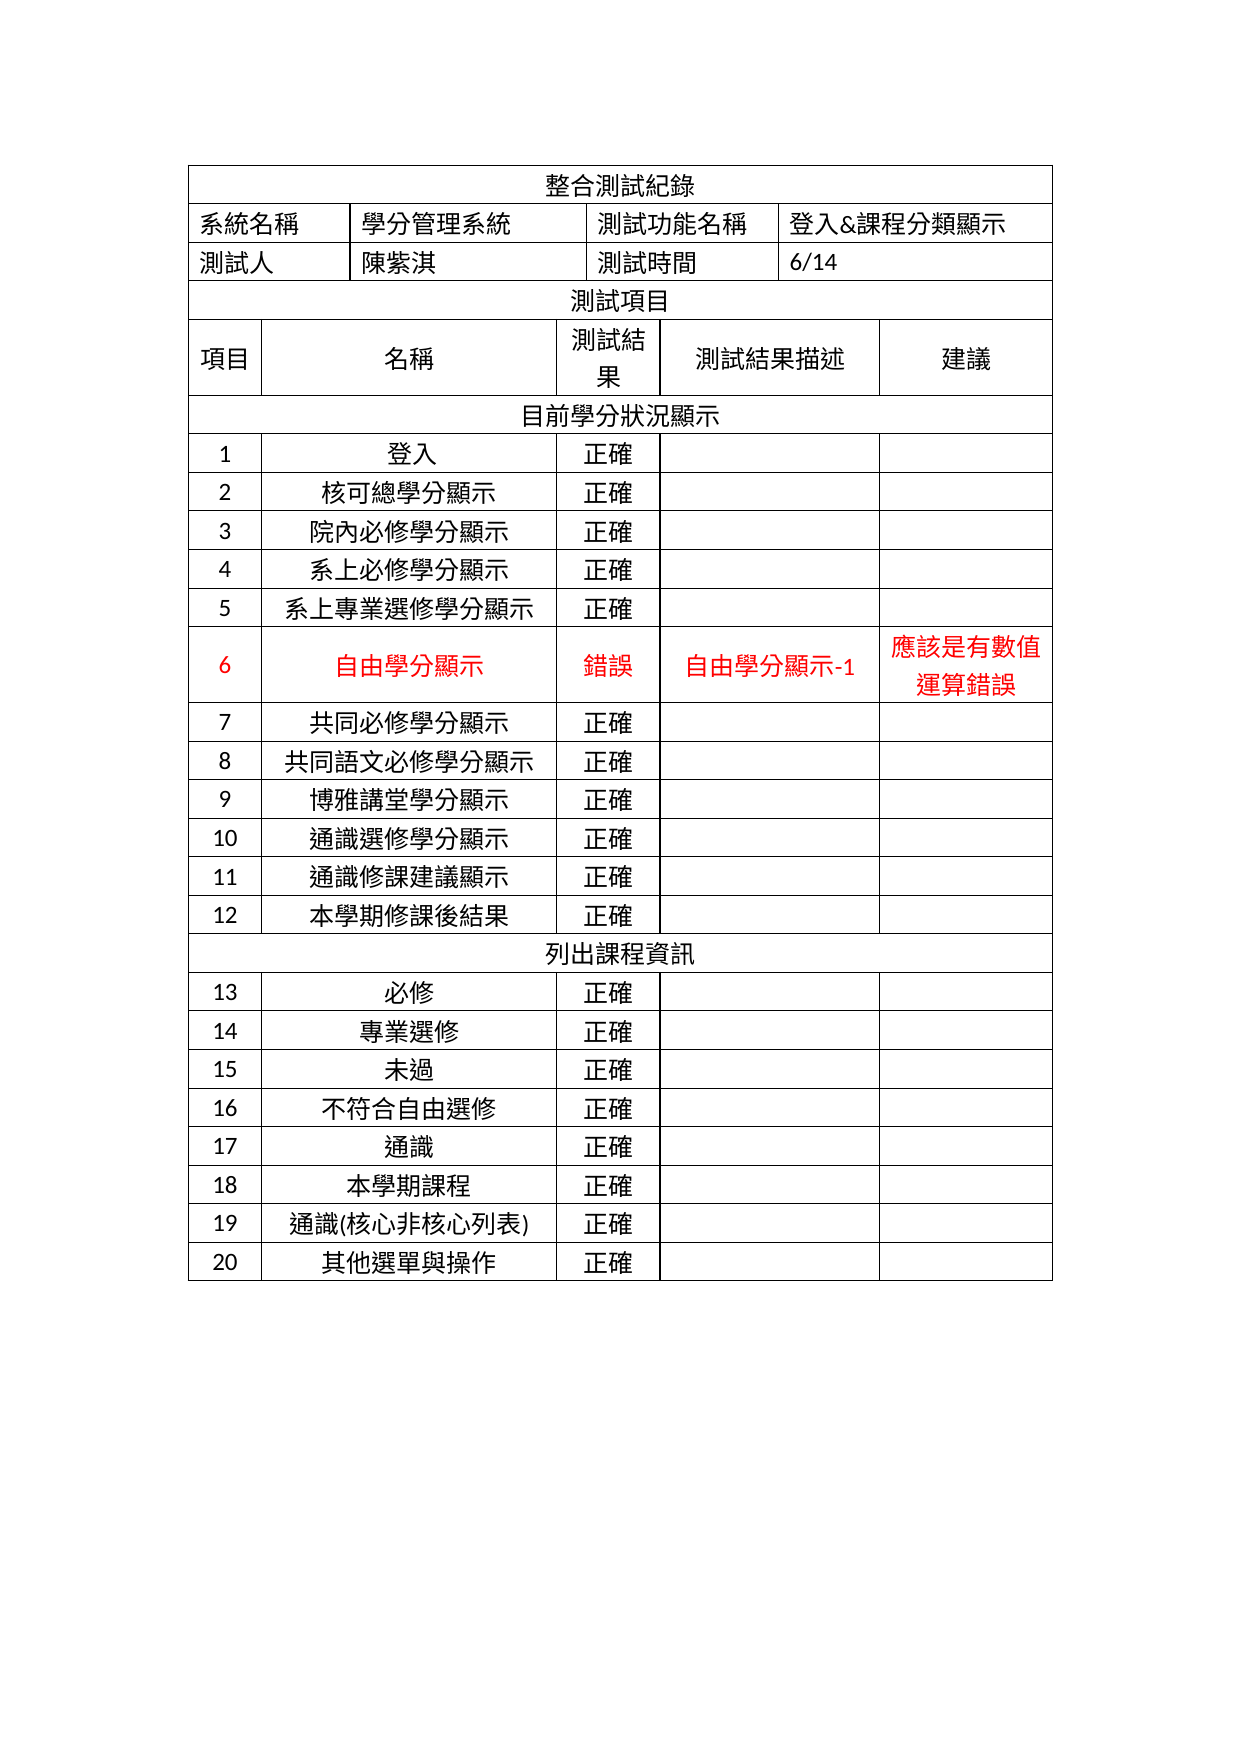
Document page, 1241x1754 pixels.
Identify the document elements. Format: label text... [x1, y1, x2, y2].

table_cell [661, 473, 879, 510]
table_cell [661, 550, 879, 587]
table_cell 9 [189, 780, 261, 818]
table_cell 正確 [557, 1204, 659, 1242]
table_cell 4 [189, 550, 261, 587]
table_cell 通識(核心非核心列表) [262, 1204, 556, 1242]
table_cell [661, 857, 879, 895]
table_cell [880, 1050, 1052, 1087]
table_cell 其他選單與操作 [262, 1243, 556, 1280]
table_cell 正確 [557, 703, 659, 741]
table_cell 未過 [262, 1050, 556, 1087]
table_cell 博雅講堂學分顯示 [262, 780, 556, 818]
table_cell 應該是有數值運算錯誤 [880, 627, 1052, 702]
table_cell 院內必修學分顯示 [262, 511, 556, 549]
table_cell 學分管理系統 [351, 204, 586, 242]
table_cell 正確 [557, 1243, 659, 1280]
table_cell 系上專業選修學分顯示 [262, 589, 556, 626]
table_cell 正確 [557, 1089, 659, 1126]
table_cell 正確 [557, 511, 659, 549]
table_cell 目前學分狀況顯示 [189, 396, 1052, 433]
table_cell 測試時間 [587, 243, 778, 280]
table_cell [880, 857, 1052, 895]
table_cell 必修 [262, 973, 556, 1010]
table_cell 自由學分顯示-1 [661, 627, 879, 702]
table_cell 5 [189, 589, 261, 626]
table_cell 測試人 [189, 243, 349, 280]
table_cell 正確 [557, 1166, 659, 1203]
table_cell [661, 1089, 879, 1126]
table_cell 19 [189, 1204, 261, 1242]
table_cell 共同語文必修學分顯示 [262, 742, 556, 779]
table_cell 20 [189, 1243, 261, 1280]
table_header 整合測試紀錄 [189, 166, 1052, 203]
table_cell 3 [189, 511, 261, 549]
table_cell [880, 550, 1052, 587]
table_cell 1 [189, 434, 261, 472]
table_cell 17 [189, 1127, 261, 1164]
table_cell 本學期修課後結果 [262, 896, 556, 933]
table_cell 正確 [557, 434, 659, 472]
table_cell 正確 [557, 742, 659, 779]
table_cell 登入&課程分類顯示 [779, 204, 1052, 242]
table_cell 本學期課程 [262, 1166, 556, 1203]
table_cell 正確 [557, 1127, 659, 1164]
table_cell 登入 [262, 434, 556, 472]
table_cell [880, 703, 1052, 741]
table_cell 15 [189, 1050, 261, 1087]
table_cell 11 [189, 857, 261, 895]
table_cell 正確 [557, 896, 659, 933]
table_cell 12 [189, 896, 261, 933]
table_cell 正確 [557, 973, 659, 1010]
table_cell 正確 [557, 589, 659, 626]
table_cell [661, 1243, 879, 1280]
table_cell 專業選修 [262, 1011, 556, 1049]
table_cell [661, 1011, 879, 1049]
table_cell 正確 [557, 1011, 659, 1049]
table_cell 6 [189, 627, 261, 702]
table_cell 正確 [557, 857, 659, 895]
table_cell [661, 1166, 879, 1203]
table_cell [880, 742, 1052, 779]
table_cell [880, 589, 1052, 626]
table_cell 8 [189, 742, 261, 779]
table_cell 測試項目 [189, 281, 1052, 319]
table_cell 系統名稱 [189, 204, 349, 242]
table_cell 10 [189, 819, 261, 856]
table_cell 正確 [557, 550, 659, 587]
table_cell 共同必修學分顯示 [262, 703, 556, 741]
table_cell [661, 511, 879, 549]
table_cell 名稱 [262, 320, 556, 395]
table_cell 14 [189, 1011, 261, 1049]
table_cell [880, 1204, 1052, 1242]
table_cell 通識修課建議顯示 [262, 857, 556, 895]
table_cell [880, 1243, 1052, 1280]
table_cell 正確 [557, 1050, 659, 1087]
table_cell [661, 1127, 879, 1164]
table_cell 16 [189, 1089, 261, 1126]
table_cell [880, 819, 1052, 856]
table_cell 錯誤 [557, 627, 659, 702]
table_cell 系上必修學分顯示 [262, 550, 556, 587]
table_cell [661, 742, 879, 779]
table_cell [880, 973, 1052, 1010]
table_cell [661, 434, 879, 472]
table_cell [880, 780, 1052, 818]
table_cell [661, 703, 879, 741]
table_cell [661, 780, 879, 818]
table_cell 正確 [557, 819, 659, 856]
table_cell 6/14 [779, 243, 1052, 280]
table_cell [880, 1011, 1052, 1049]
table_cell 陳紫淇 [351, 243, 586, 280]
table_cell 7 [189, 703, 261, 741]
table_cell [661, 896, 879, 933]
table_cell 測試結果 [557, 320, 659, 395]
table_cell [880, 896, 1052, 933]
table_cell [661, 819, 879, 856]
table_cell [880, 1089, 1052, 1126]
table_cell [661, 973, 879, 1010]
table_cell 項目 [189, 320, 261, 395]
table_cell 測試結果描述 [661, 320, 879, 395]
table_cell [880, 434, 1052, 472]
table_cell [880, 1127, 1052, 1164]
table_cell 正確 [557, 473, 659, 510]
table_cell 13 [189, 973, 261, 1010]
table_cell 18 [189, 1166, 261, 1203]
table_cell 列出課程資訊 [189, 934, 1052, 972]
table_cell [880, 473, 1052, 510]
table_cell [880, 1166, 1052, 1203]
table_cell 核可總學分顯示 [262, 473, 556, 510]
table_cell 自由學分顯示 [262, 627, 556, 702]
table_cell 正確 [557, 780, 659, 818]
table_cell 通識選修學分顯示 [262, 819, 556, 856]
table_cell 不符合自由選修 [262, 1089, 556, 1126]
table_cell [661, 1050, 879, 1087]
table_cell [880, 511, 1052, 549]
table_cell [661, 589, 879, 626]
table_cell 測試功能名稱 [587, 204, 778, 242]
table_cell [661, 1204, 879, 1242]
table_cell 2 [189, 473, 261, 510]
table_cell 建議 [880, 320, 1052, 395]
table_cell 通識 [262, 1127, 556, 1164]
